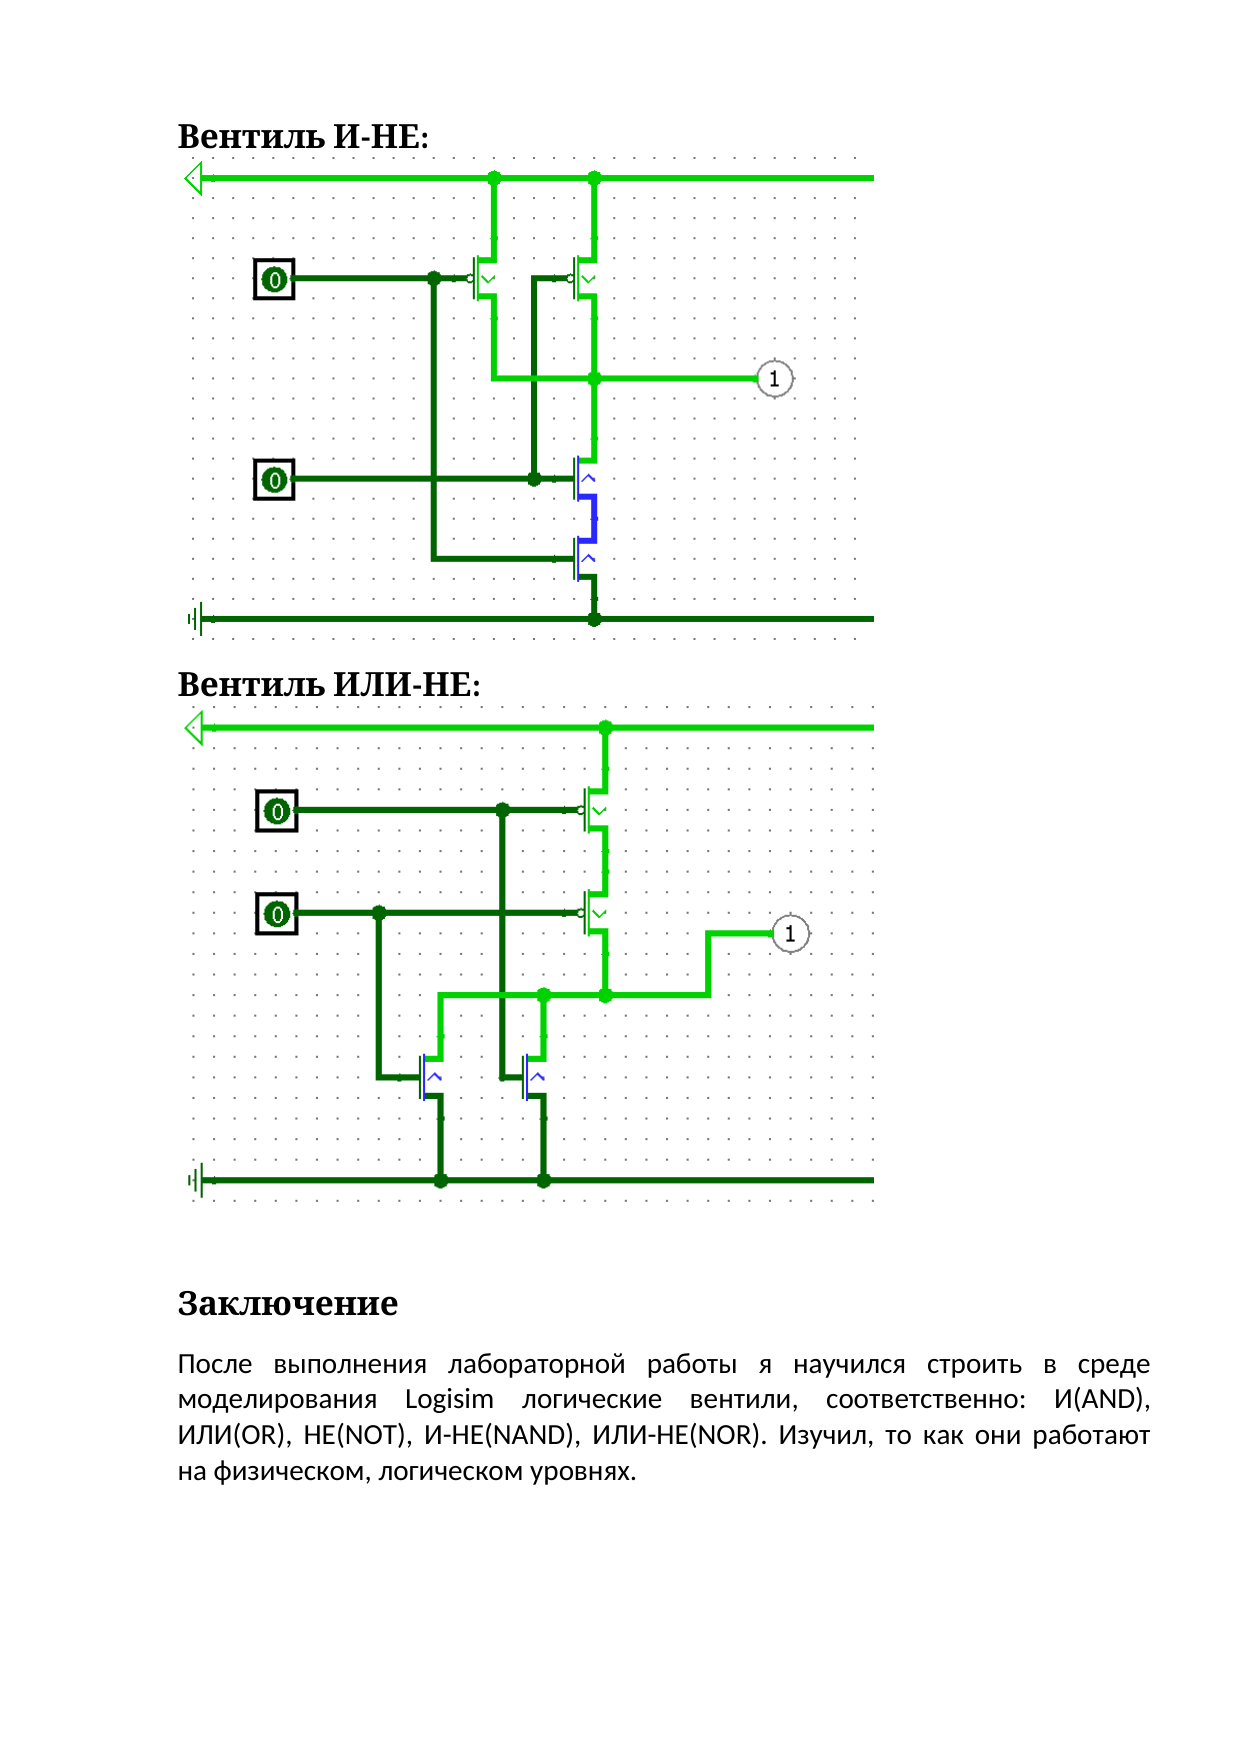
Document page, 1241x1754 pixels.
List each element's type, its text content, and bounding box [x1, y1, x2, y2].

text Вентиль ИЛИ-НЕ: [177, 667, 1152, 705]
text Вентиль И-НЕ: [177, 118, 1152, 156]
text После выполнения лабораторной работы я научился строить в среде моделирования Logisim логические вентили, соответственно: И(AND), ИЛИ(OR), НЕ(NOT), И-НЕ(NAND), ИЛИ-НЕ(NOR). Изучил, то как они работают на физическом, логическом уровнях. [177, 1345, 1152, 1487]
text Заключение [177, 1286, 1152, 1324]
picture [177, 705, 874, 1206]
picture [177, 156, 874, 646]
